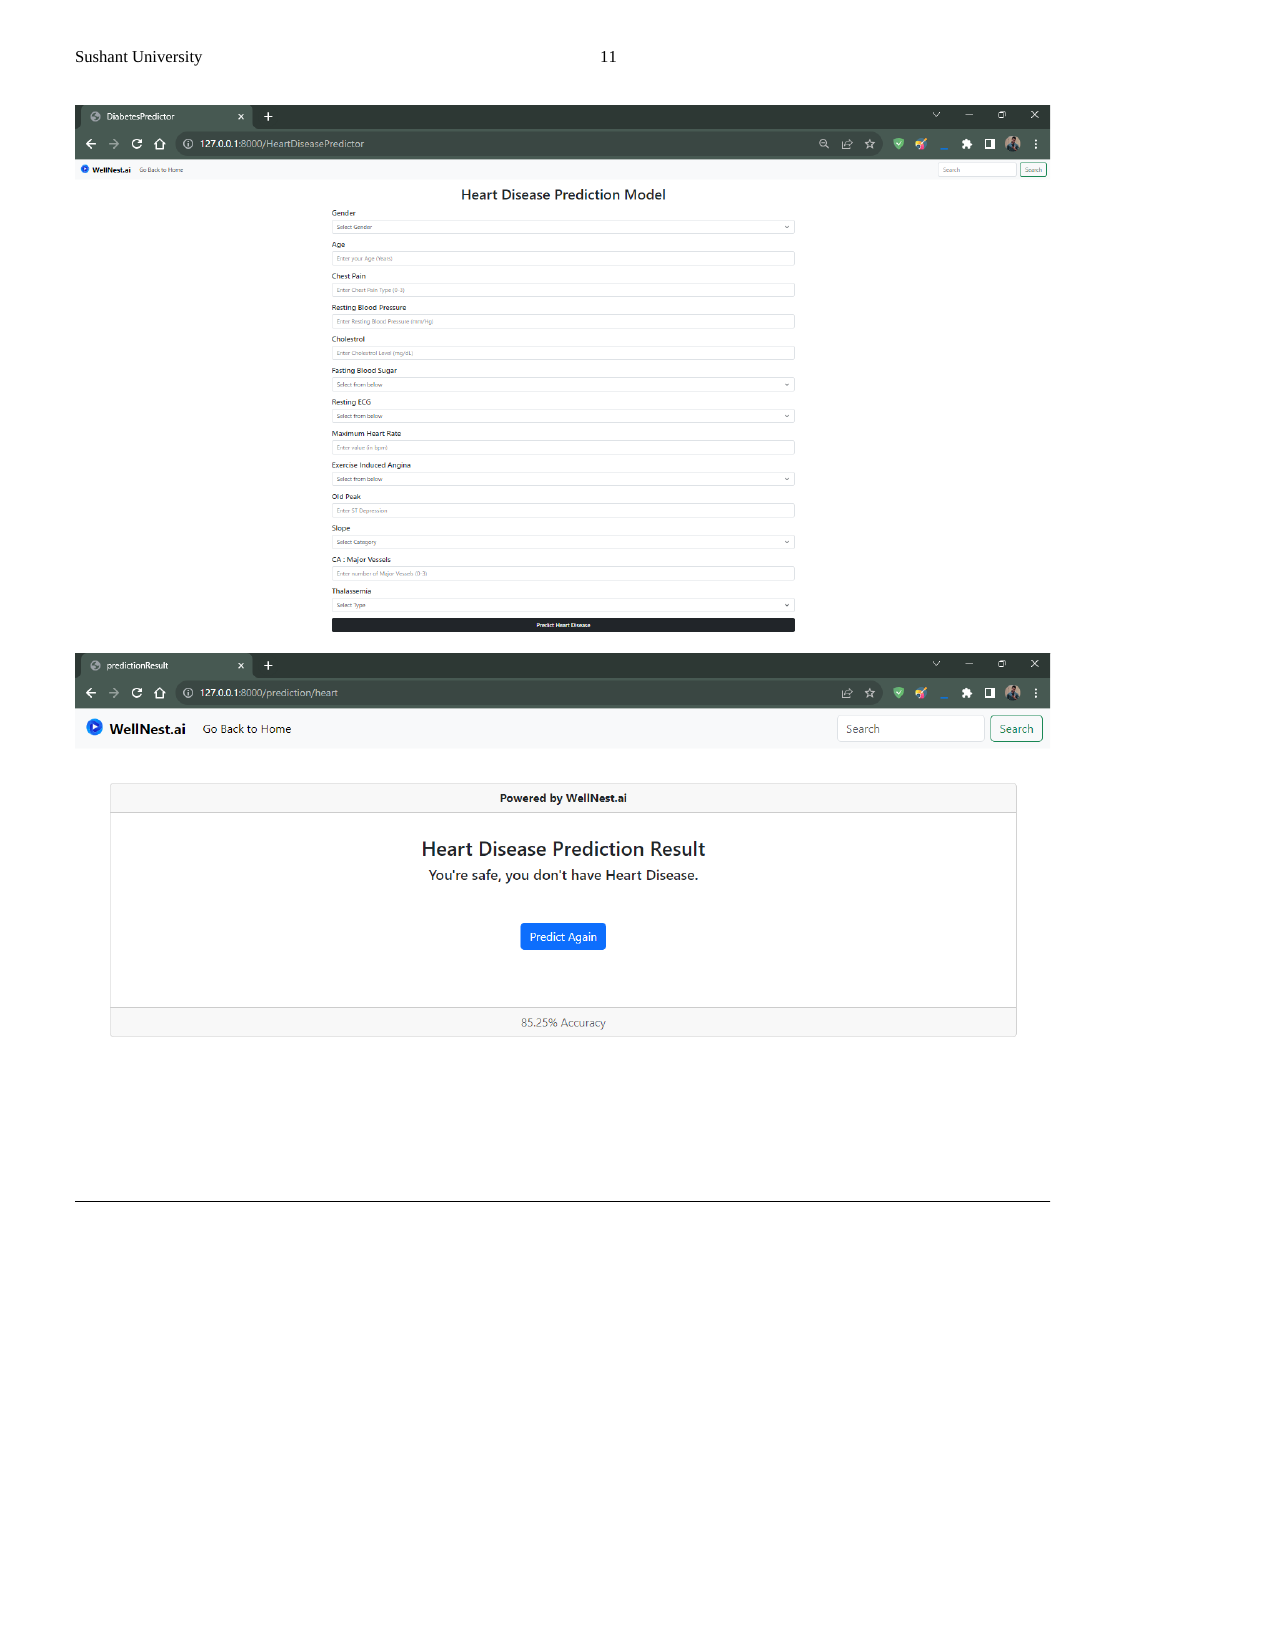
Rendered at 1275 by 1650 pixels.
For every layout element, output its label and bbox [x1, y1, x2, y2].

picture [75, 105, 1050, 654]
picture [75, 681, 1050, 1230]
